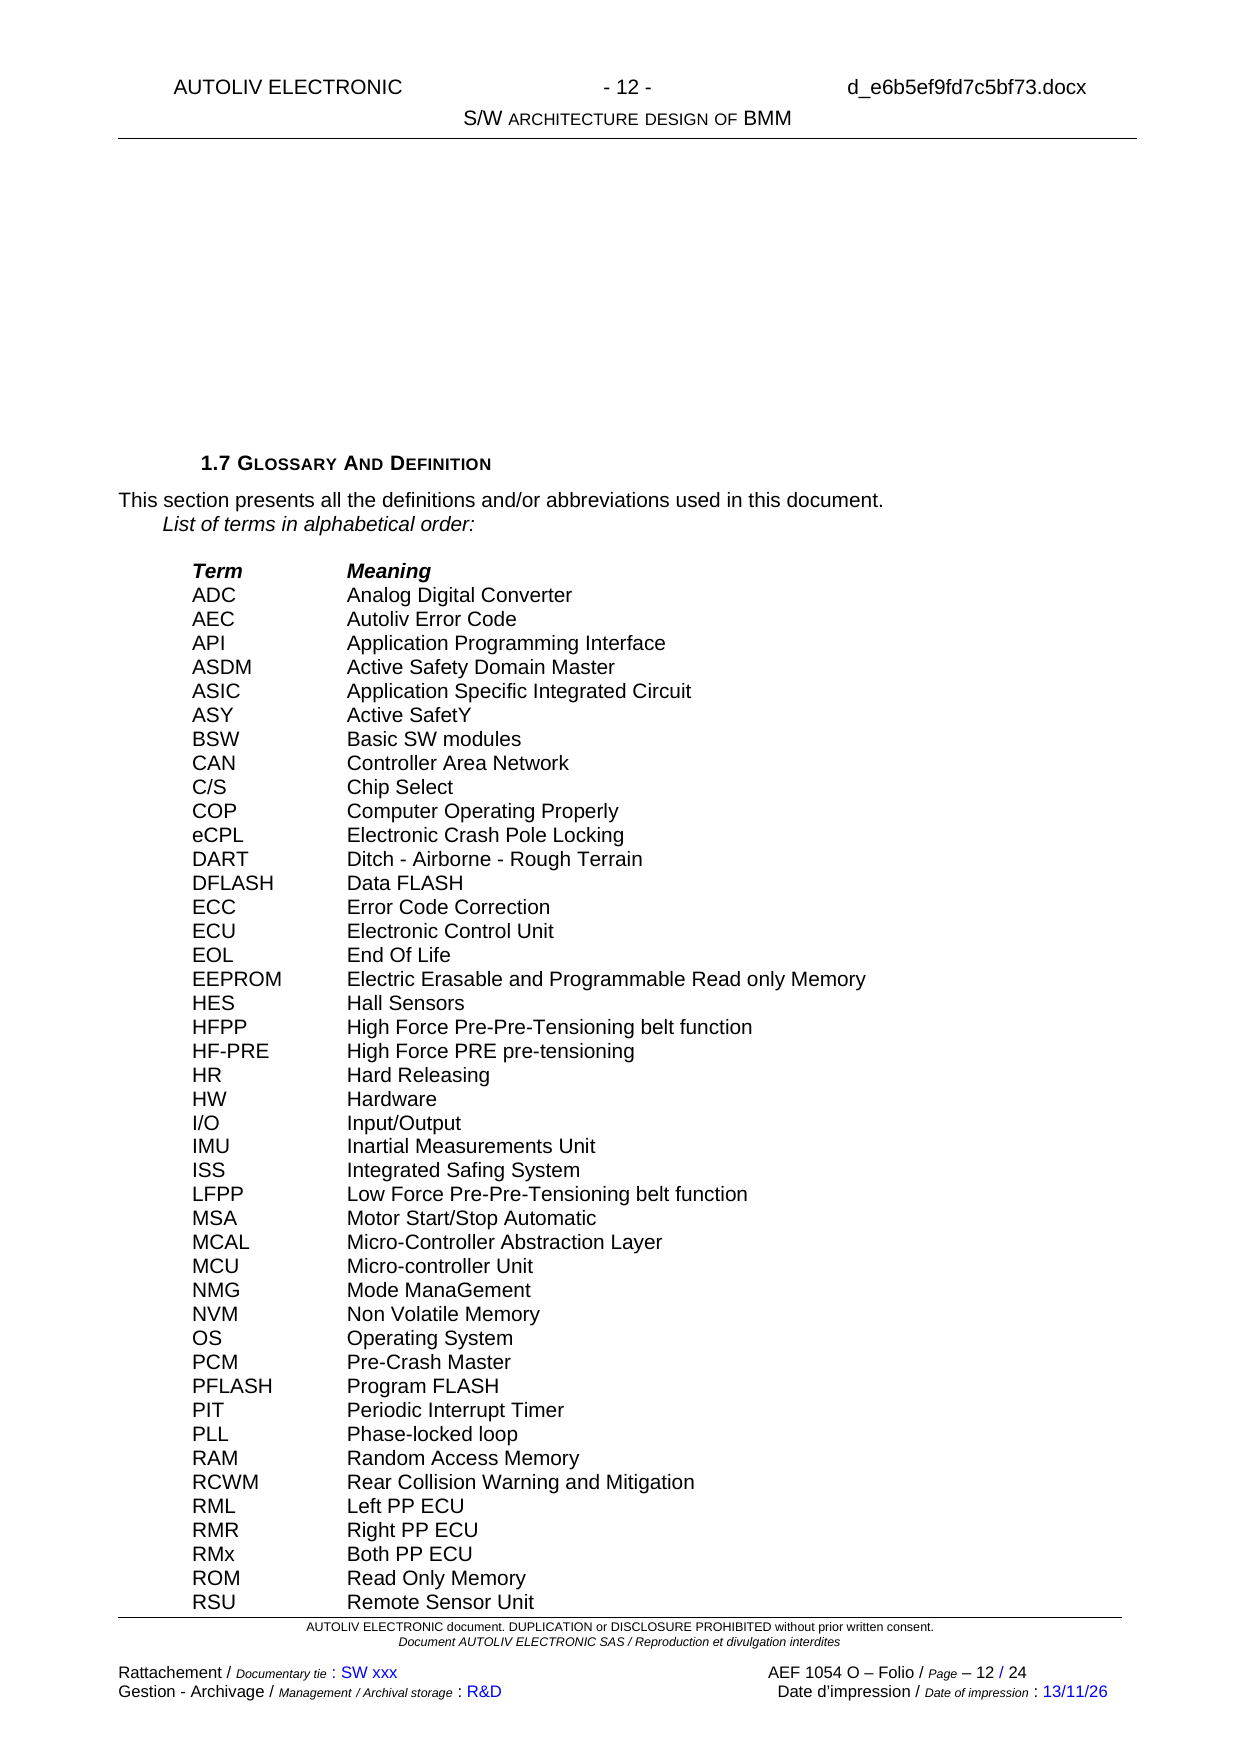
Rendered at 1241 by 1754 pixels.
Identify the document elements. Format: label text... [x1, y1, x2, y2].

table_cell Chip Select [339, 775, 1056, 799]
table_cell Hard Releasing Hardware [339, 1063, 1056, 1110]
table_cell OS [185, 1326, 339, 1350]
table_cell CAN [185, 751, 339, 775]
table_cell COP [185, 799, 339, 823]
table_cell ISS [185, 1158, 339, 1182]
table_cell PFLASH [185, 1374, 339, 1398]
table_cell HR HW [185, 1063, 339, 1110]
table_cell Ditch - Airborne - Rough Terrain [339, 847, 1056, 871]
table_cell Right PP ECU [339, 1518, 1056, 1542]
table_cell Phase-locked loop [339, 1422, 1056, 1446]
table_cell Micro-controller Unit [339, 1254, 1056, 1278]
table_cell ASDM [185, 655, 339, 679]
subtitle 1.7 Glossary And Definition [201, 451, 1122, 475]
table_cell ROM [185, 1566, 339, 1589]
table_cell NVM [185, 1302, 339, 1326]
table_header Term [185, 559, 339, 583]
table_cell Periodic Interrupt Timer [339, 1398, 1056, 1422]
table_cell Controller Area Network [339, 751, 1056, 775]
table_cell EOL [185, 943, 339, 967]
table_cell API [185, 631, 339, 655]
table_cell ASY [185, 703, 339, 727]
table_cell HFPP [185, 1015, 339, 1038]
table_cell Computer Operating Properly [339, 799, 1056, 823]
table_cell Pre-Crash Master [339, 1350, 1056, 1374]
table_cell High Force Pre-Pre-Tensioning belt function [339, 1015, 1056, 1038]
table_cell Application Programming Interface [339, 631, 1056, 655]
table_cell LFPP [185, 1182, 339, 1206]
table_cell EEPROM HES [185, 967, 339, 1014]
table_cell Left PP ECU [339, 1494, 1056, 1518]
text List of terms in alphabetical order: [162, 511, 1122, 535]
table_cell MSA [185, 1206, 339, 1230]
table_cell Inartial Measurements Unit [339, 1134, 1056, 1158]
table_cell I/O [185, 1110, 339, 1134]
table_cell Input/Output [339, 1110, 1056, 1134]
table_cell HF-PRE [185, 1039, 339, 1062]
table_header Meaning [339, 559, 1056, 583]
table_cell High Force PRE pre-tensioning [339, 1039, 1056, 1062]
table_cell RMx [185, 1542, 339, 1566]
table_cell Electronic Control Unit [339, 919, 1056, 943]
table_cell Active SafetY [339, 703, 1056, 727]
table_cell Rear Collision Warning and Mitigation [339, 1470, 1056, 1494]
table_cell AEC [185, 607, 339, 631]
table_cell PCM [185, 1350, 339, 1374]
table_cell Electronic Crash Pole Locking [339, 823, 1056, 847]
table_cell MCU [185, 1254, 339, 1278]
table_cell Electric Erasable and Programmable Read only Memory Hall Sensors [339, 967, 1056, 1014]
table_cell Program FLASH [339, 1374, 1056, 1398]
table_cell eCPL [185, 823, 339, 847]
table_cell Non Volatile Memory [339, 1302, 1056, 1326]
table_cell Mode ManaGement [339, 1278, 1056, 1302]
table_cell ECC [185, 895, 339, 919]
table_cell Read Only Memory [339, 1566, 1056, 1589]
table_cell Active Safety Domain Master [339, 655, 1056, 679]
table_cell Low Force Pre-Pre-Tensioning belt function [339, 1182, 1056, 1206]
table_cell Analog Digital Converter [339, 583, 1056, 607]
table_cell RAM [185, 1446, 339, 1470]
table_cell RML [185, 1494, 339, 1518]
table_cell Random Access Memory [339, 1446, 1056, 1470]
table_cell Micro-Controller Abstraction Layer [339, 1230, 1056, 1254]
table_cell Error Code Correction [339, 895, 1056, 919]
table_cell MCAL [185, 1230, 339, 1254]
text This section presents all the definitions and/or abbreviations used in this document. [118, 487, 1122, 511]
table_cell BSW [185, 727, 339, 751]
table_cell ECU [185, 919, 339, 943]
table_cell End Of Life [339, 943, 1056, 967]
table_cell RSU [185, 1590, 339, 1613]
table_cell Data FLASH [339, 871, 1056, 895]
table_cell Application Specific Integrated Circuit [339, 679, 1056, 703]
table_cell Motor Start/Stop Automatic [339, 1206, 1056, 1230]
table_cell DART [185, 847, 339, 871]
table_cell PIT [185, 1398, 339, 1422]
table_cell PLL [185, 1422, 339, 1446]
table_cell NMG [185, 1278, 339, 1302]
table_cell Autoliv Error Code [339, 607, 1056, 631]
table_cell Remote Sensor Unit [339, 1590, 1056, 1613]
table_cell Basic SW modules [339, 727, 1056, 751]
table_cell DFLASH [185, 871, 339, 895]
table_cell ASIC [185, 679, 339, 703]
table_cell C/S [185, 775, 339, 799]
table_cell RMR [185, 1518, 339, 1542]
table_cell RCWM [185, 1470, 339, 1494]
table_cell Operating System [339, 1326, 1056, 1350]
table_cell Both PP ECU [339, 1542, 1056, 1566]
table_cell ADC [185, 583, 339, 607]
table_cell IMU [185, 1134, 339, 1158]
table_cell Integrated Safing System [339, 1158, 1056, 1182]
